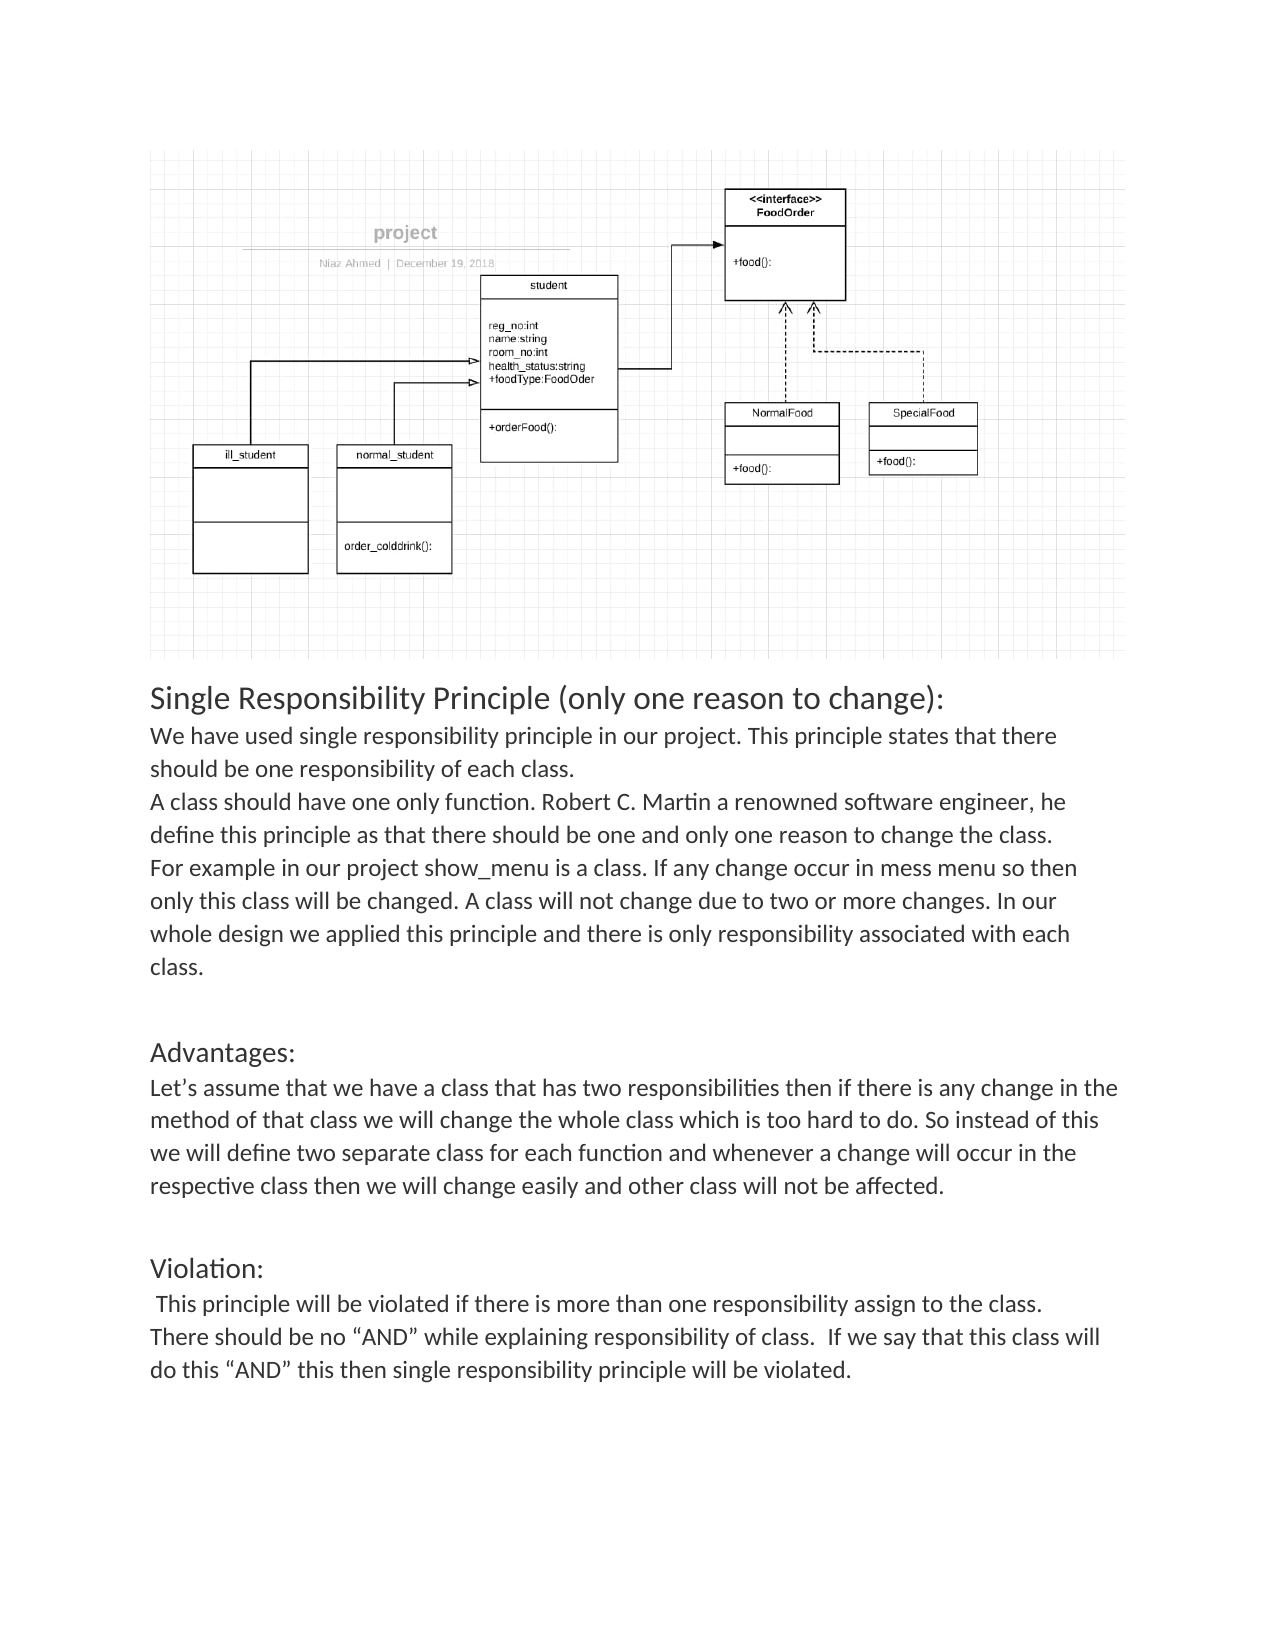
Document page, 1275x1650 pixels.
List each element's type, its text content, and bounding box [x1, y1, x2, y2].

text Single Responsibility Principle (only one reason to change): We have used single responsibility principle in our project. This principle states that there should be one responsibility of each class. A class should have one only function. Robert C. Martin a renowned software engineer, he define this principle as that there should be one and only one reason to change the class. For example in our project show_menu is a class. If any change occur in mess menu so then only this class will be changed. A class will not change due to two or more changes. In our whole design we applied this principle and there is only responsibility associated with each class. [150, 677, 1125, 981]
picture [150, 150, 1125, 659]
text Violation: This principle will be violated if there is more than one responsibility assign to the class. There should be no “AND” while explaining responsibility of class. If we say that this class will do this “AND” this then single responsibility principle will be violated. [150, 1250, 1125, 1384]
text Advantages: Let’s assume that we have a class that has two responsibilities then if there is any change in the method of that class we will change the whole class which is too hard to do. So instead of this we will define two separate class for each function and whenever a change will occur in the respective class then we will change easily and other class will not be affected. [150, 1000, 1125, 1231]
